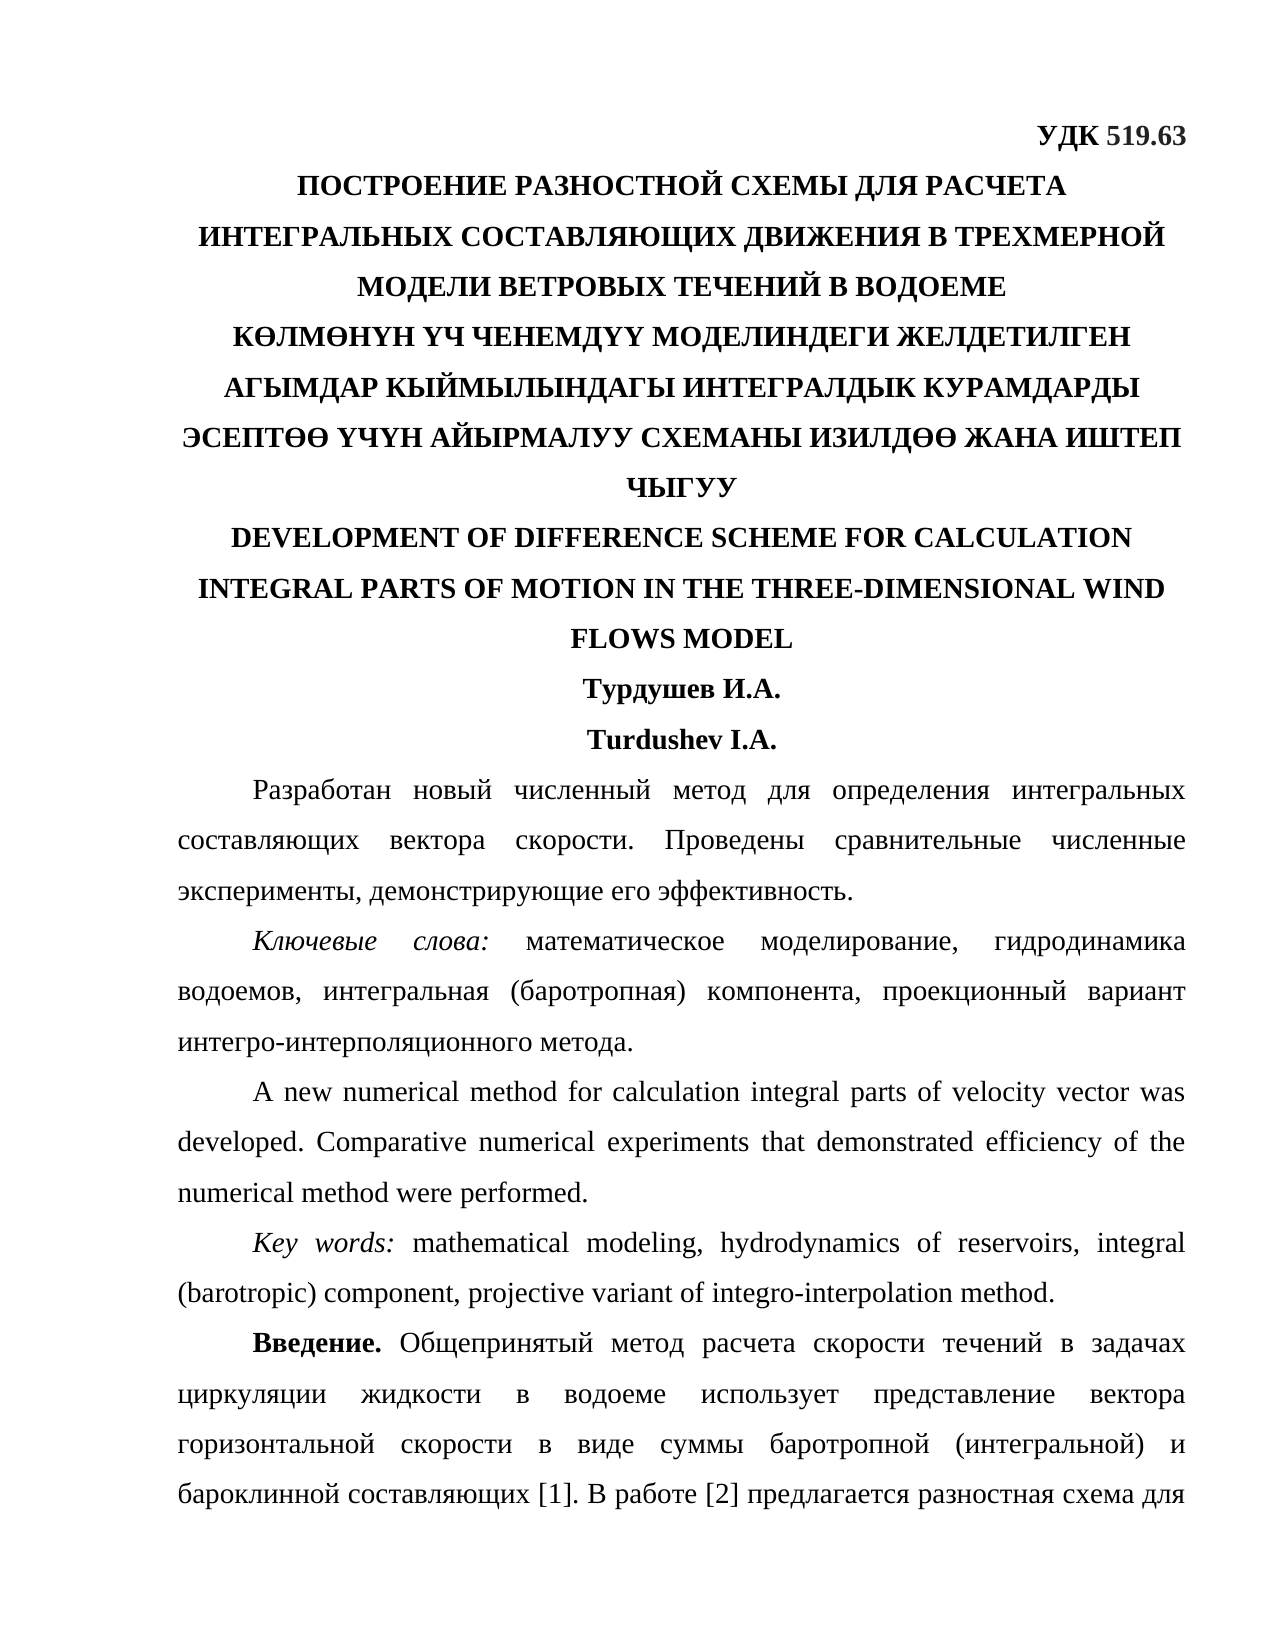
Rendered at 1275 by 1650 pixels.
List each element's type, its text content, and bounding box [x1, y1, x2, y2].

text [177, 1326, 1186, 1510]
text DEVELOPMENT OF DIFFERENCE SCHEME FOR CALCULATION INTEGRAL PARTS OF MOTION IN THE THREE-DIMENSIONAL WIND FLOWS MODEL [177, 521, 1186, 655]
text УДК 519.63 [177, 118, 1099, 152]
text Турдушев И.А. [177, 672, 1186, 705]
text A new numerical method for calculation integral parts of velocity vector was developed. Comparative numerical experiments that demonstrated efficiency of the numerical method were performed. [177, 1074, 1186, 1208]
text Разработан новый численный метод для определения интегральных составляющих вектора скорости. Проведены сравнительные численные эксперименты, демонстрирующие его эффективность. [177, 772, 1186, 906]
text Ключевые слова: математическое моделирование, гидродинамика водоемов, интегральная (баротропная) компонента, проекционный вариант интегро-интерполяционного метода. [177, 923, 1186, 1057]
text КӨЛМӨНҮН ҮЧ ЧЕНЕМДҮҮ МОДЕЛИНДЕГИ ЖЕЛДЕТИЛГЕН АГЫМДАР КЫЙМЫЛЫНДАГЫ ИНТЕГРАЛДЫК КУРАМДАРДЫ ЭСЕПТӨӨ ҮЧҮН АЙЫРМАЛУУ СХЕМАНЫ ИЗИЛДӨӨ ЖАНА ИШТЕП ЧЫГУУ [177, 319, 1186, 504]
text Turdushev I.A. [177, 722, 1186, 755]
text ПОСТРОЕНИЕ РАЗНОСТНОЙ СХЕМЫ ДЛЯ РАСЧЕТА ИНТЕГРАЛЬНЫХ СОСТАВЛЯЮЩИХ ДВИЖЕНИЯ В ТРЕХМЕРНОЙ МОДЕЛИ ВЕТРОВЫХ ТЕЧЕНИЙ В ВОДОЕМЕ [177, 168, 1186, 303]
text Key words: mathematical modeling, hydrodynamics of reservoirs, integral (barotropic) component, projective variant of integro-interpolation method. [177, 1225, 1186, 1309]
